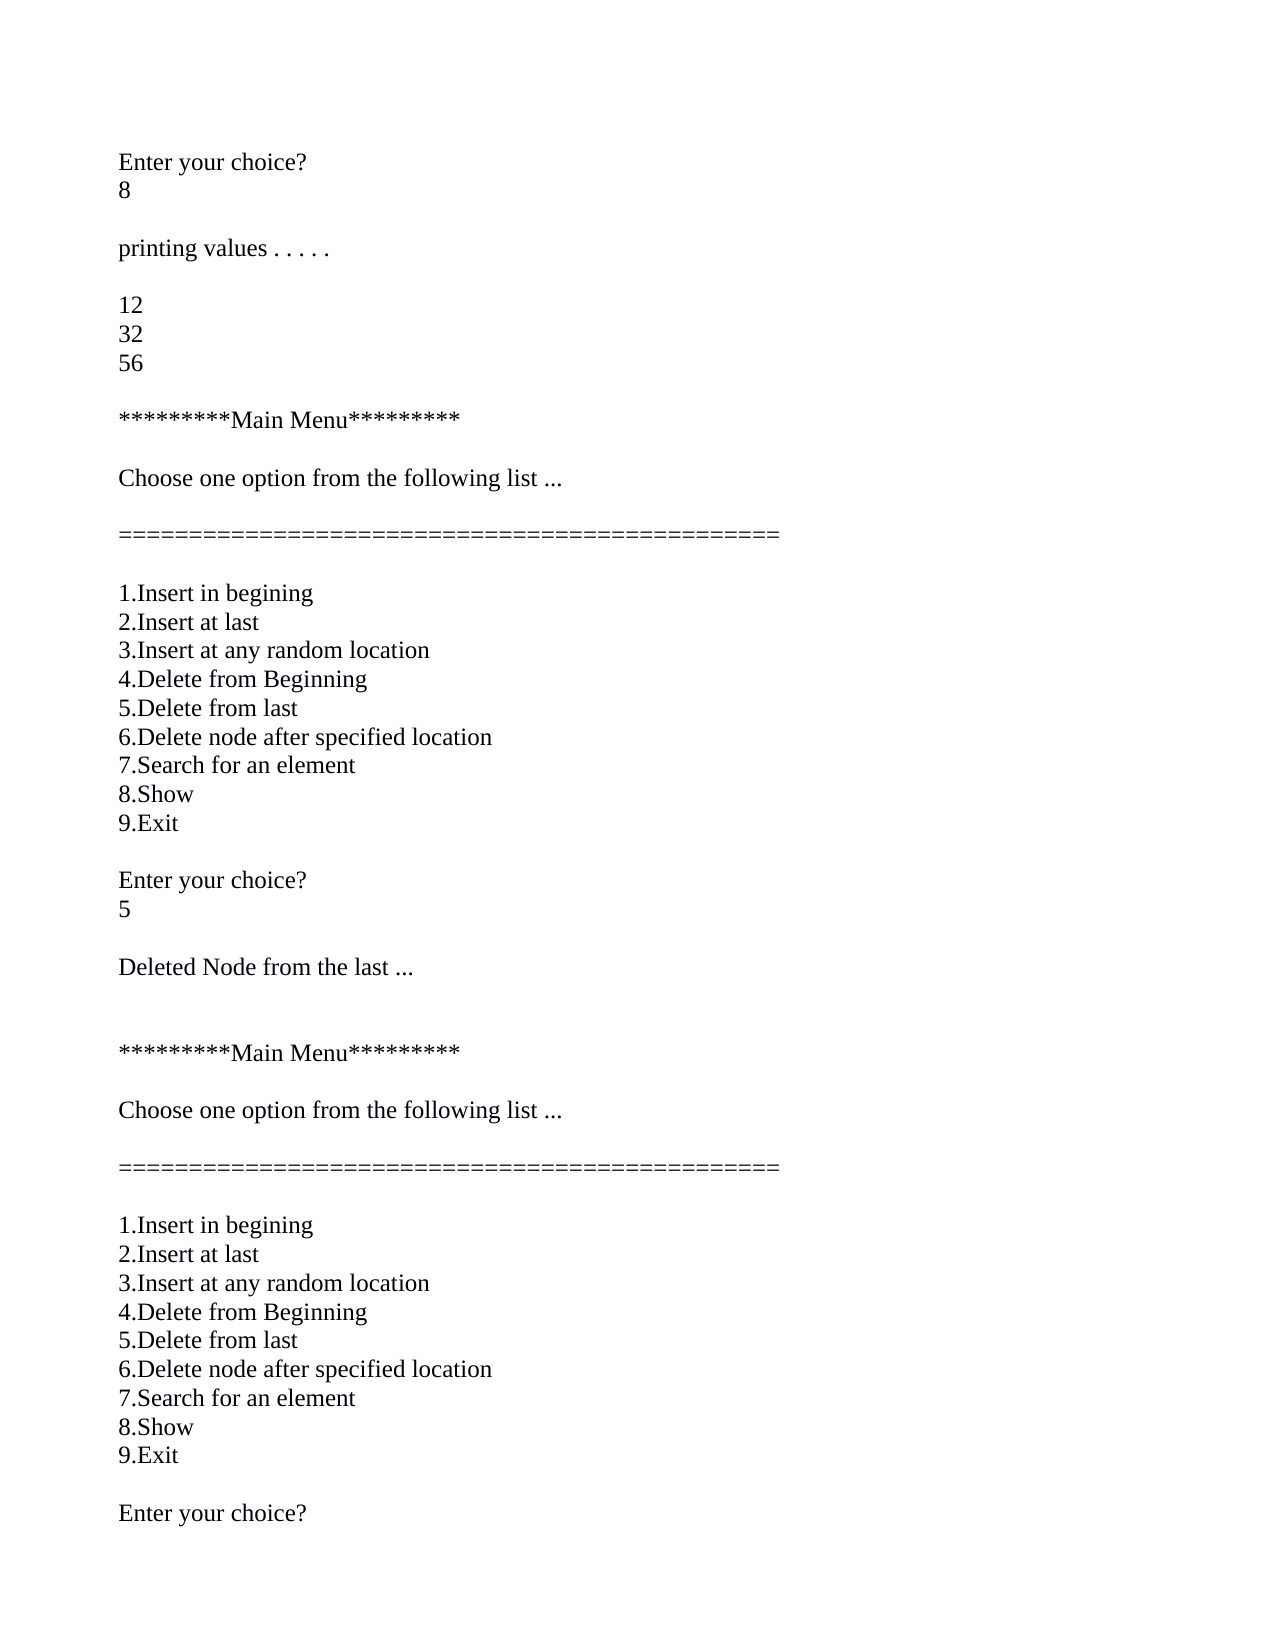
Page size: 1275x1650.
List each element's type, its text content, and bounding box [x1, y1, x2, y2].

text 3.Insert at any random location [118, 636, 1157, 664]
text Choose one option from the following list ... [118, 1096, 1157, 1124]
text 12 [118, 291, 1157, 319]
text Choose one option from the following list ... [118, 463, 1157, 492]
text 5.Delete from last [118, 1326, 1157, 1354]
text Enter your choice? [118, 866, 1157, 894]
text 9.Exit [118, 808, 1157, 837]
text *********Main Menu********* [118, 406, 1157, 434]
text 1.Insert in begining [118, 578, 1157, 607]
text 2.Insert at last [118, 607, 1157, 636]
text 32 [118, 319, 1157, 348]
text Enter your choice? [118, 1498, 1157, 1527]
text 9.Exit [118, 1441, 1157, 1469]
text *********Main Menu********* [118, 1038, 1157, 1067]
text 4.Delete from Beginning [118, 1297, 1157, 1326]
text 6.Delete node after specified location [118, 1354, 1157, 1383]
text 2.Insert at last [118, 1239, 1157, 1268]
text 8.Show [118, 779, 1157, 808]
text 8 [118, 176, 1157, 204]
text 5.Delete from last [118, 693, 1157, 722]
text 7.Search for an element [118, 751, 1157, 779]
text 5 [118, 894, 1157, 923]
text 56 [118, 348, 1157, 377]
text =============================================== [118, 1153, 1157, 1182]
text 6.Delete node after specified location [118, 722, 1157, 751]
text Enter your choice? [118, 147, 1157, 176]
text 1.Insert in begining [118, 1211, 1157, 1239]
text 7.Search for an element [118, 1383, 1157, 1412]
text printing values . . . . . [118, 233, 1157, 262]
text =============================================== [118, 521, 1157, 549]
text 4.Delete from Beginning [118, 664, 1157, 693]
text 3.Insert at any random location [118, 1268, 1157, 1297]
text 8.Show [118, 1412, 1157, 1441]
text Deleted Node from the last ... [118, 952, 1157, 981]
